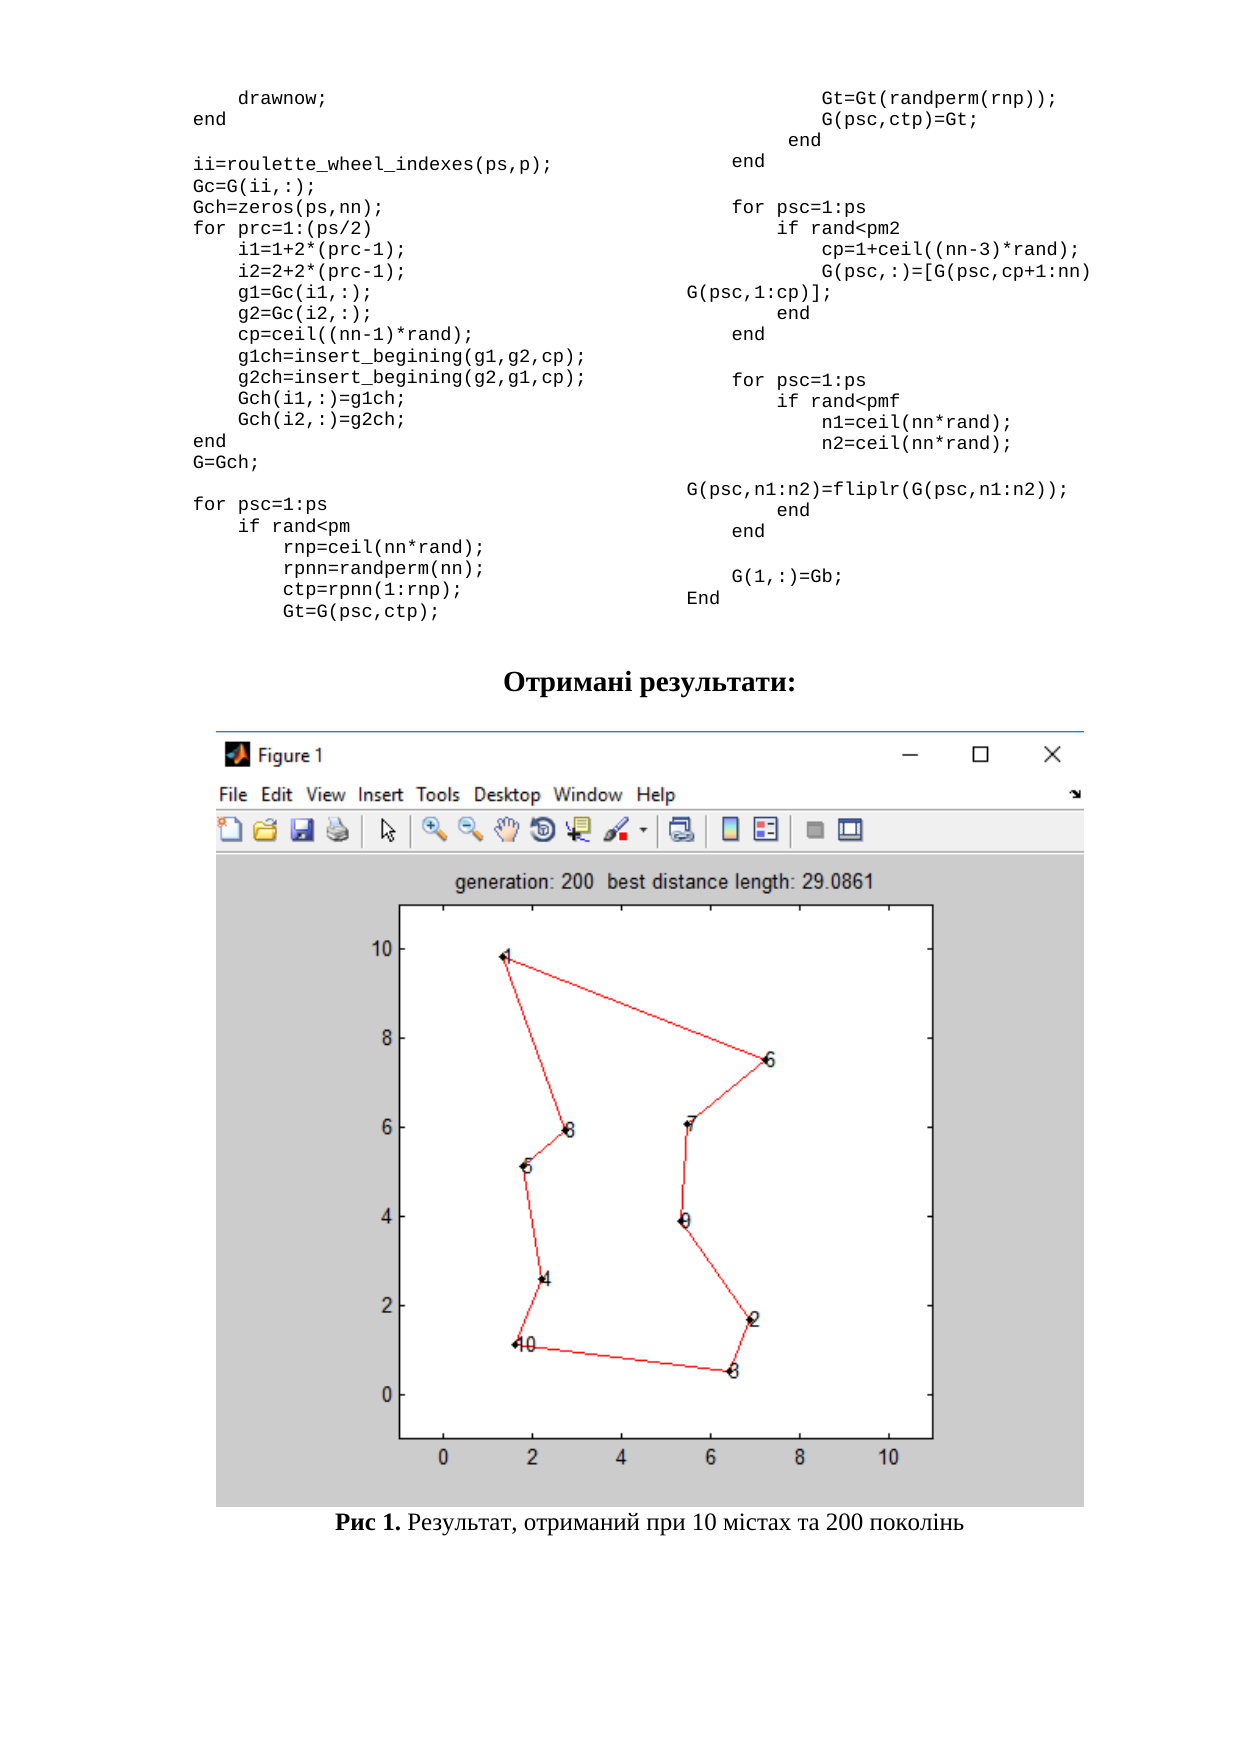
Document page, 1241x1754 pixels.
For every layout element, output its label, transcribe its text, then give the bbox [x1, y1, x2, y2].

text G=Gch; [148, 453, 613, 474]
text g1ch=insert_begining(g1,g2,cp); [148, 346, 613, 368]
text end [686, 304, 1152, 325]
text cp=1+ceil((nn-3)*rand); [686, 240, 1152, 261]
text G(psc,:)=[G(psc,cp+1:nn) G(psc,1:cp)]; [686, 261, 1152, 304]
text G(1,:)=Gb; [686, 567, 1152, 588]
text Gt=Gt(randperm(rnp)); [686, 88, 1152, 110]
text if rand<pm [148, 516, 613, 538]
picture [216, 731, 1084, 1507]
text n2=ceil(nn*rand); [686, 434, 1152, 455]
text G(psc,n1:n2)=fliplr(G(psc,n1:n2)); [686, 455, 1152, 501]
text rpnn=randperm(nn); [148, 559, 613, 580]
text if rand<pm2 [686, 219, 1152, 240]
text End [686, 588, 1152, 610]
text drawnow; [148, 88, 613, 110]
text ctp=rpnn(1:rnp); [148, 580, 613, 601]
text Gch(i1,:)=g1ch; [148, 389, 613, 410]
text Gt=G(psc,ctp); [148, 601, 613, 623]
text for prc=1:(ps/2) [148, 219, 613, 240]
text if rand<pmf [686, 392, 1152, 413]
text end [686, 522, 1152, 543]
text g2=Gc(i2,:); [148, 304, 613, 325]
text cp=ceil((nn-1)*rand); [148, 325, 613, 346]
text Отримані результати: [148, 664, 1152, 698]
text Gch(i2,:)=g2ch; [148, 410, 613, 431]
text end [686, 325, 1152, 346]
text end [148, 110, 613, 131]
text for psc=1:ps [148, 495, 613, 516]
text for psc=1:ps [686, 198, 1152, 219]
text i2=2+2*(prc-1); [148, 261, 613, 283]
text i1=1+2*(prc-1); [148, 240, 613, 261]
text Рис 1. Результат, отриманий при 10 містах та 200 поколінь [148, 1507, 1152, 1536]
text end [686, 131, 1152, 152]
text Gch=zeros(ps,nn); [148, 198, 613, 219]
text end [148, 431, 613, 453]
text n1=ceil(nn*rand); [686, 413, 1152, 434]
text g2ch=insert_begining(g2,g1,cp); [148, 368, 613, 389]
text end [686, 501, 1152, 522]
text g1=Gc(i1,:); [148, 283, 613, 304]
text for psc=1:ps [686, 370, 1152, 392]
text rnp=ceil(nn*rand); [148, 538, 613, 559]
text Gc=G(ii,:); [148, 176, 613, 198]
text G(psc,ctp)=Gt; [686, 110, 1152, 131]
text end [686, 152, 1152, 173]
text ii=roulette_wheel_indexes(ps,p); [148, 155, 613, 176]
